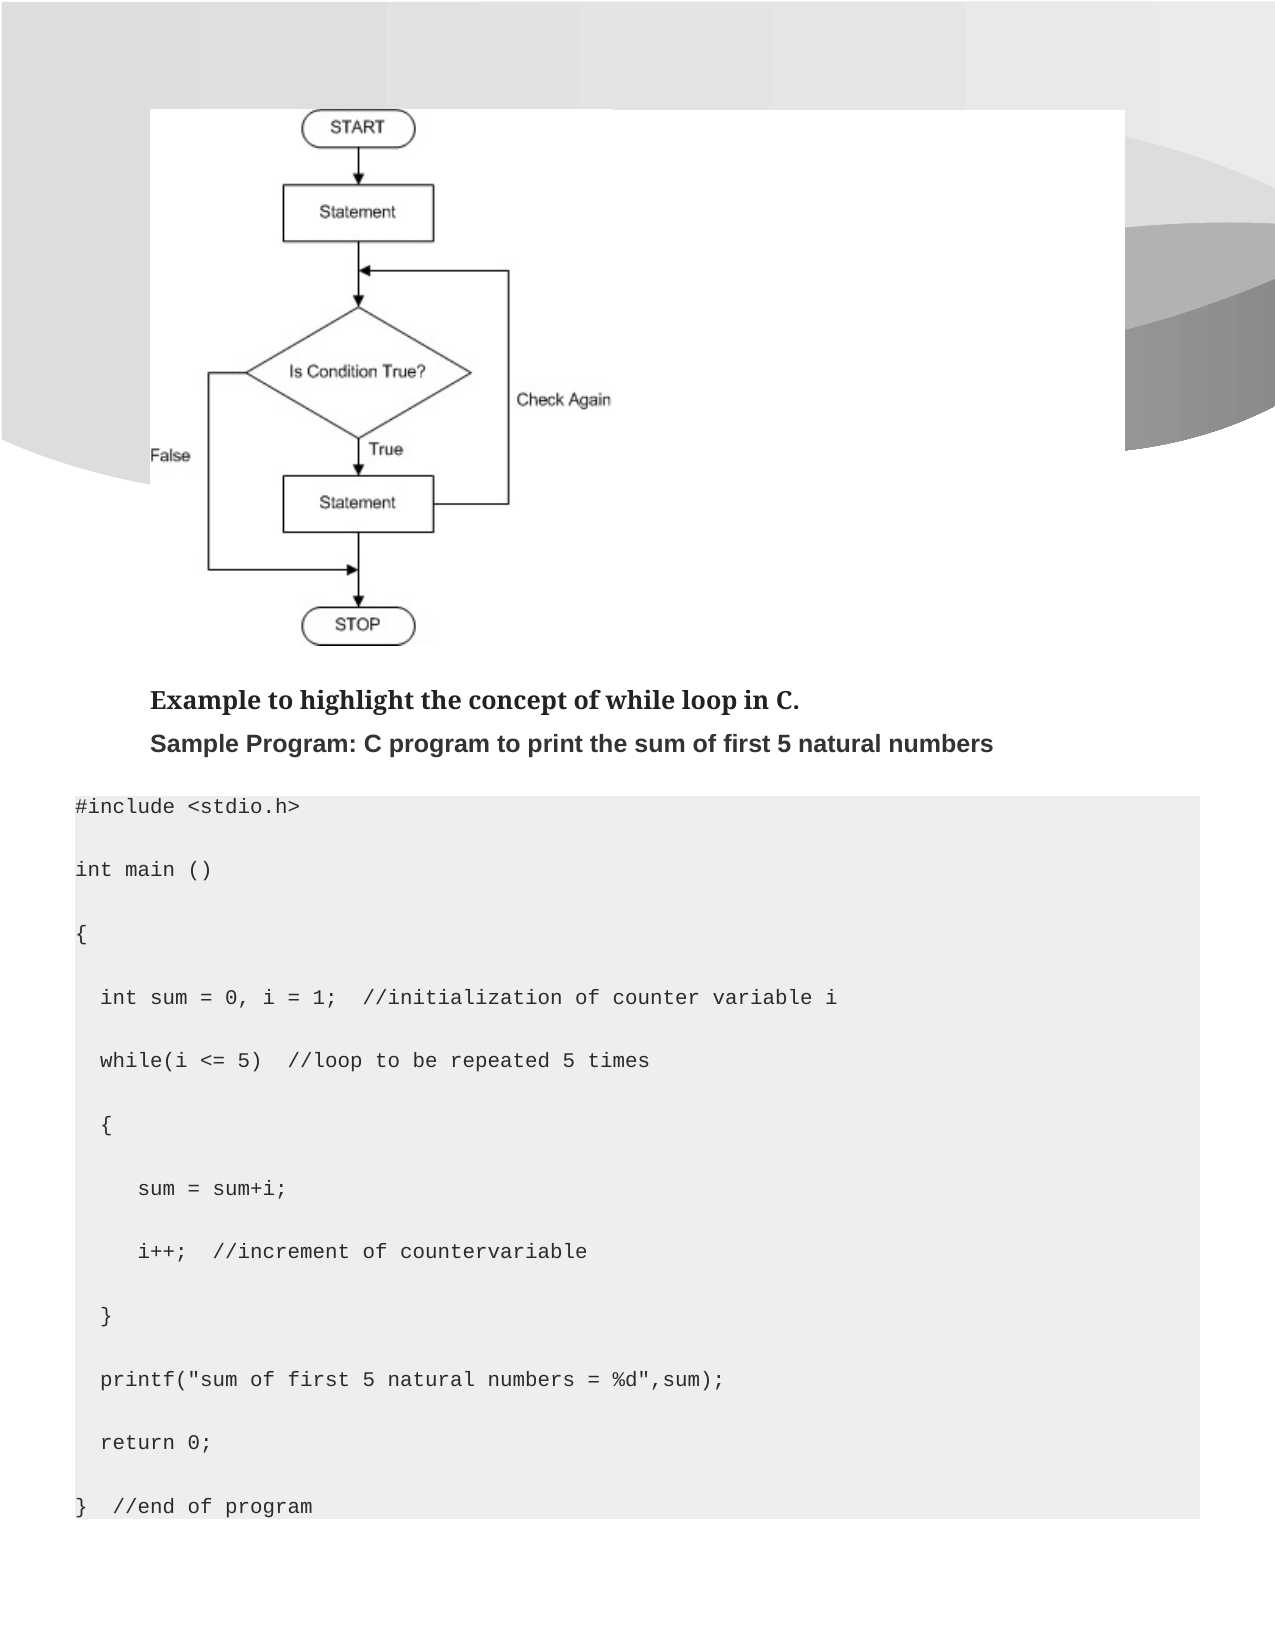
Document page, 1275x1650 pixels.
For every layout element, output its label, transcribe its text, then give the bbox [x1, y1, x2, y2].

text } [75, 1305, 1200, 1328]
text int sum = 0, i = 1; //initialization of counter variable i [75, 987, 1200, 1010]
text while(i <= 5) //loop to be repeated 5 times [75, 1050, 1200, 1074]
text #include <stdio.h> [75, 796, 1200, 819]
subtitle Example to highlight the concept of while loop in C. [150, 683, 1125, 717]
text } //end of program [75, 1496, 1200, 1519]
text int main () [75, 859, 1200, 883]
text { [75, 923, 1200, 947]
text { [75, 1114, 1200, 1138]
text sum = sum+i; [75, 1178, 1200, 1201]
text i++; //increment of countervariable [75, 1241, 1200, 1265]
text printf("sum of first 5 natural numbers = %d",sum); [75, 1368, 1200, 1392]
text return 0; [75, 1432, 1200, 1456]
picture [150, 109, 613, 646]
text Sample Program: C program to print the sum of first 5 natural numbers [150, 729, 1125, 758]
